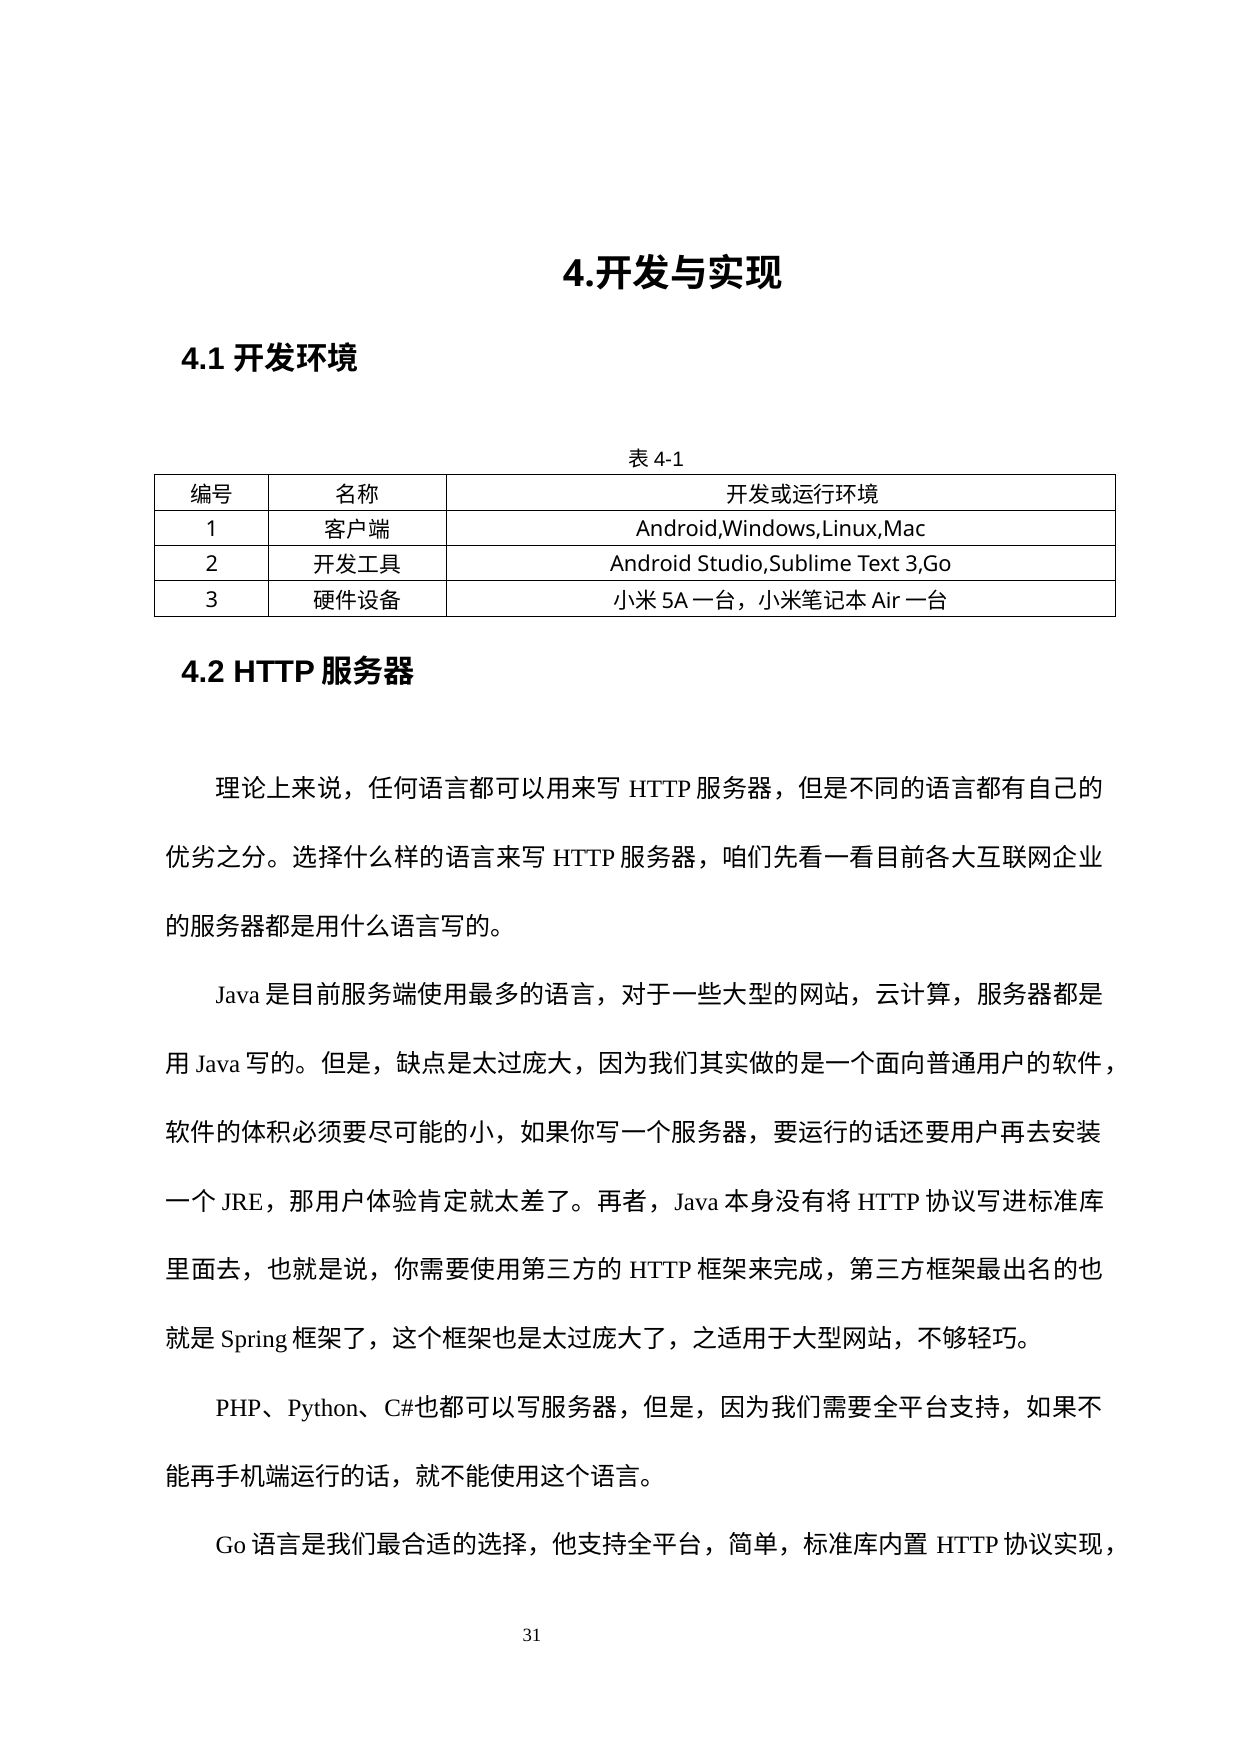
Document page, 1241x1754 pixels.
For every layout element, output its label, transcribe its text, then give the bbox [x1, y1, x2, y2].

text Go语言是我们最合适的选择，他支持全平台，简单，标准库内置HTTP协议实现，不需要第三方HTTP框架。同时运行速度还非常快。 [165, 1509, 1104, 1577]
text Java是目前服务端使用最多的语言，对于一些大型的网站，云计算，服务器都是用Java写的。但是，缺点是太过庞大，因为我们其实做的是一个面向普通用户的软件，软件的体积必须要尽可能的小，如果你写一个服务器，要运行的话还要用户再去安装一个JRE，那用户体验肯定就太差了。再者，Java本身没有将HTTP协议写进标准库里面去，也就是说，你需要使用第三方的HTTP框架来完成，第三方框架最出名的也就是Spring框架了，这个框架也是太过庞大了，之适用于大型网站，不够轻巧。 [165, 959, 1104, 1371]
subtitle 4.1 开发环境 [165, 321, 1104, 390]
table_cell 3 [155, 581, 268, 616]
text 理论上来说，任何语言都可以用来写HTTP服务器，但是不同的语言都有自己的优劣之分。选择什么样的语言来写HTTP服务器，咱们先看一看目前各大互联网企业的服务器都是用什么语言写的。 [165, 752, 1104, 959]
text 表 4-1 [165, 440, 1104, 474]
table_cell 1 [155, 511, 268, 545]
table_cell 开发工具 [269, 546, 446, 580]
table_cell 小米5A一台，小米笔记本Air一台 [447, 581, 1115, 616]
table_cell 硬件设备 [269, 581, 446, 616]
subtitle 4.开发与实现 [165, 235, 1104, 304]
table_header 编号 [155, 475, 268, 509]
text PHP、Python、C#也都可以写服务器，但是，因为我们需要全平台支持，如果不能再手机端运行的话，就不能使用这个语言。 [165, 1371, 1104, 1509]
subtitle 4.2 HTTP服务器 [165, 634, 1104, 703]
table_cell 2 [155, 546, 268, 580]
table_header 名称 [269, 475, 446, 509]
table_header 开发或运行环境 [447, 475, 1115, 509]
table_cell Android,Windows,Linux,Mac [447, 511, 1115, 545]
table_cell Android Studio,Sublime Text 3,Go [447, 546, 1115, 580]
table_cell 客户端 [269, 511, 446, 545]
